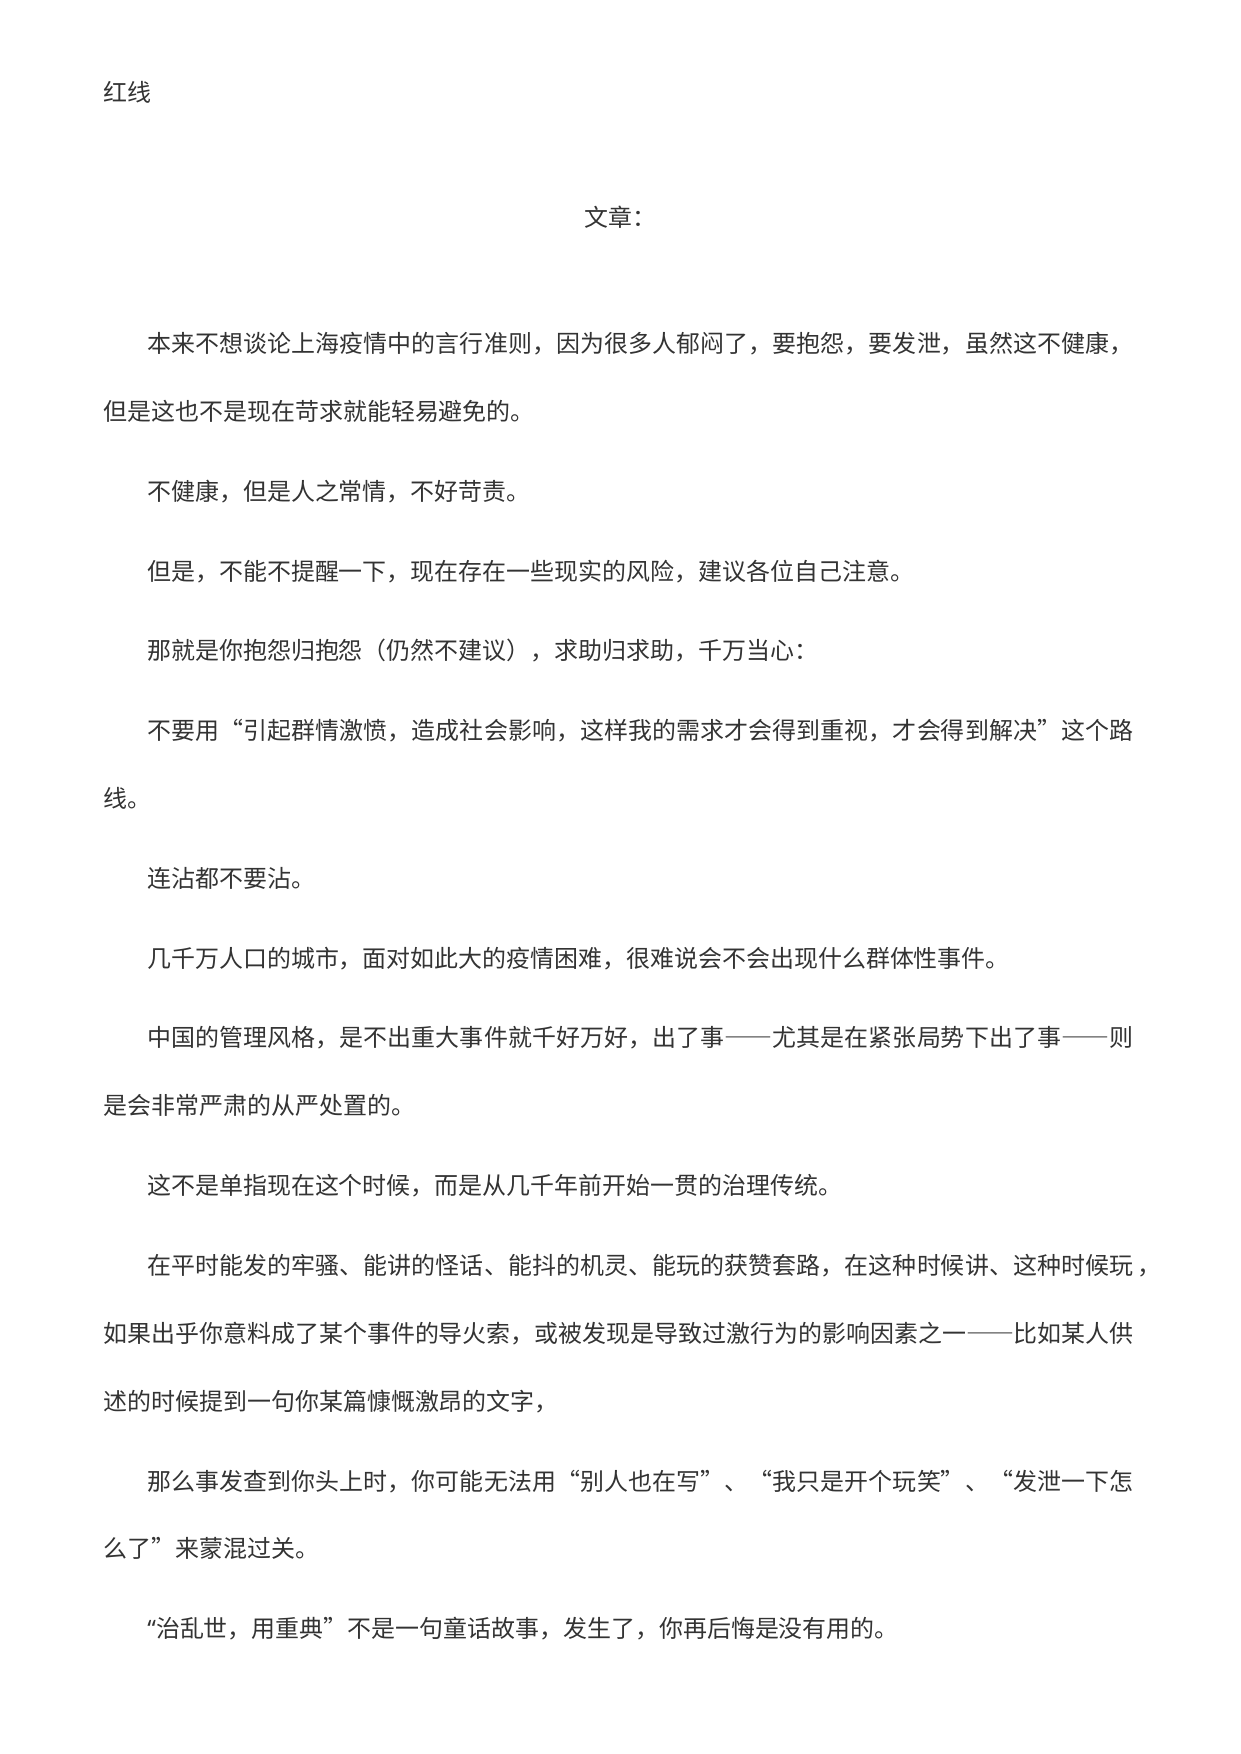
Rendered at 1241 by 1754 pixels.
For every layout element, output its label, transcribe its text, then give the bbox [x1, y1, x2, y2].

text 中国的管理风格，是不出重大事件就千好万好，出了事——尤其是在紧张局势下出了事——则是会非常严肃的从严处置的。 [103, 1002, 1137, 1138]
text 不要用“引起群情激愤，造成社会影响，这样我的需求才会得到重视，才会得到解决”这个路线。 [103, 695, 1137, 831]
text 连沾都不要沾。 [103, 843, 1137, 911]
text 那就是你抱怨归抱怨（仍然不建议），求助归求助，千万当心： [103, 615, 1137, 683]
text 那么事发查到你头上时，你可能无法用“别人也在写”、“我只是开个玩笑”、“发泄一下怎么了”来蒙混过关。 [103, 1446, 1137, 1581]
text 几千万人口的城市，面对如此大的疫情困难，很难说会不会出现什么群体性事件。 [103, 923, 1137, 991]
text 本来不想谈论上海疫情中的言行准则，因为很多人郁闷了，要抱怨，要发泄，虽然这不健康，但是这也不是现在苛求就能轻易避免的。 [103, 308, 1137, 444]
text 这不是单指现在这个时候，而是从几千年前开始一贯的治理传统。 [103, 1150, 1137, 1218]
text 但是，不能不提醒一下，现在存在一些现实的风险，建议各位自己注意。 [103, 536, 1137, 603]
text 文章： [103, 182, 1137, 250]
text “治乱世，用重典”不是一句童话故事，发生了，你再后悔是没有用的。 [103, 1593, 1137, 1661]
text 不健康，但是人之常情，不好苛责。 [103, 456, 1137, 524]
text 红线 [103, 57, 1137, 125]
text 在平时能发的牢骚、能讲的怪话、能抖的机灵、能玩的获赞套路，在这种时候讲、这种时候玩，如果出乎你意料成了某个事件的导火索，或被发现是导致过激行为的影响因素之一——比如某人供述的时候提到一句你某篇慷慨激昂的文字， [103, 1230, 1137, 1434]
